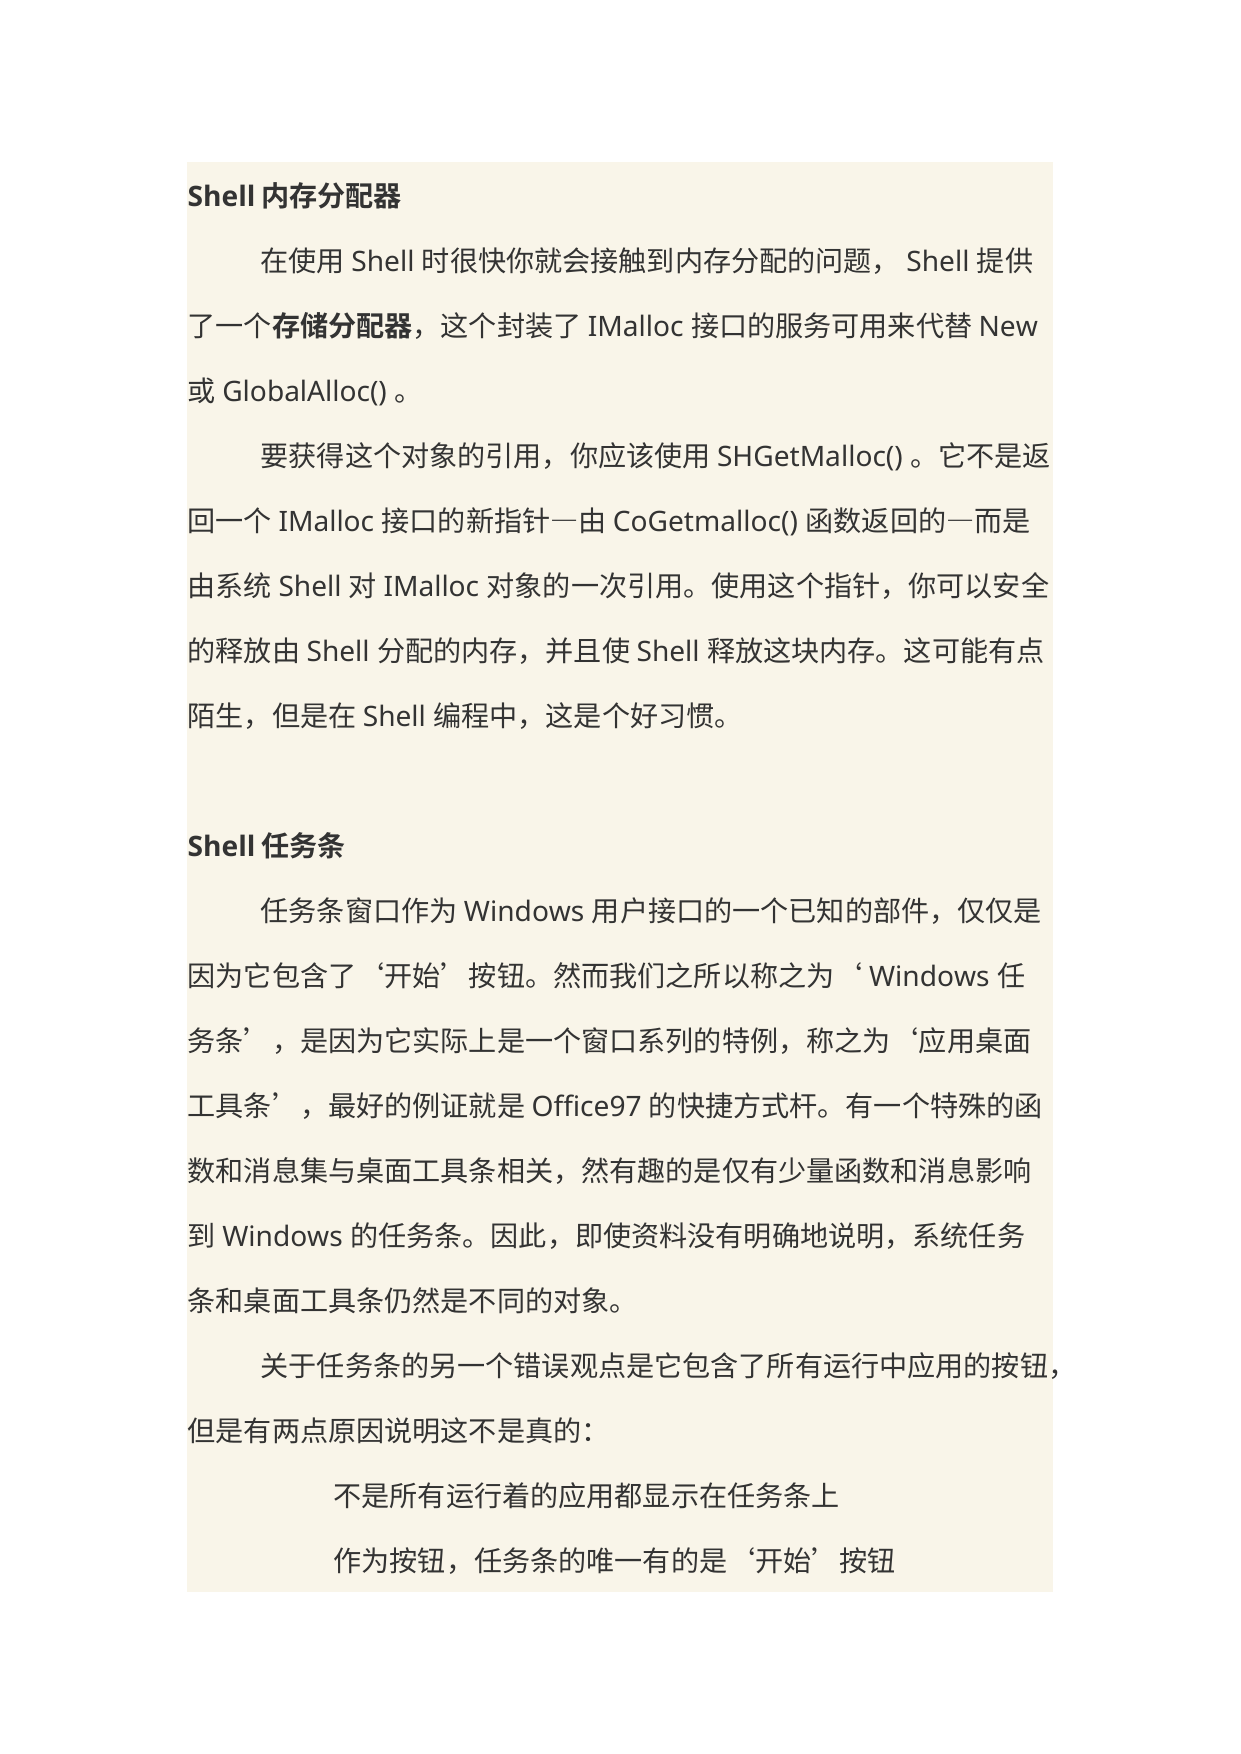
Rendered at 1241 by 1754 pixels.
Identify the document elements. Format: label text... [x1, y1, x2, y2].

text Shell内存分配器 [187, 162, 1053, 227]
text 在使用 Shell 时很快你就会接触到内存分配的问题， Shell 提供了一个存储分配器，这个封装了 IMalloc 接口的服务可用来代替 New 或 GlobalAlloc() 。 [187, 227, 1053, 422]
text 不是所有运行着的应用都显示在任务条上 [187, 1462, 1053, 1527]
text 作为按钮，任务条的唯一有的是‘开始’按钮 [187, 1527, 1053, 1592]
text Shell任务条 [187, 812, 1053, 877]
text 要获得这个对象的引用，你应该使用 SHGetMalloc() 。它不是返回一个 IMalloc 接口的新指针—由 CoGetmalloc() 函数返回的—而是由系统 Shell 对 IMalloc 对象的一次引用。使用这个指针，你可以安全的释放由 Shell 分配的内存，并且使 Shell 释放这块内存。这可能有点陌生，但是在 Shell 编程中，这是个好习惯。 [187, 422, 1053, 747]
text 关于任务条的另一个错误观点是它包含了所有运行中应用的按钮，但是有两点原因说明这不是真的： [187, 1332, 1053, 1462]
text 任务条窗口作为 Windows 用户接口的一个已知的部件，仅仅是因为它包含了‘开始’按钮。然而我们之所以称之为‘ Windows 任务条’，是因为它实际上是一个窗口系列的特例，称之为‘应用桌面工具条’，最好的例证就是 Office97 的快捷方式杆。有一个特殊的函数和消息集与桌面工具条相关，然有趣的是仅有少量函数和消息影响到 Windows 的任务条。因此，即使资料没有明确地说明，系统任务条和桌面工具条仍然是不同的对象。 [187, 877, 1053, 1332]
